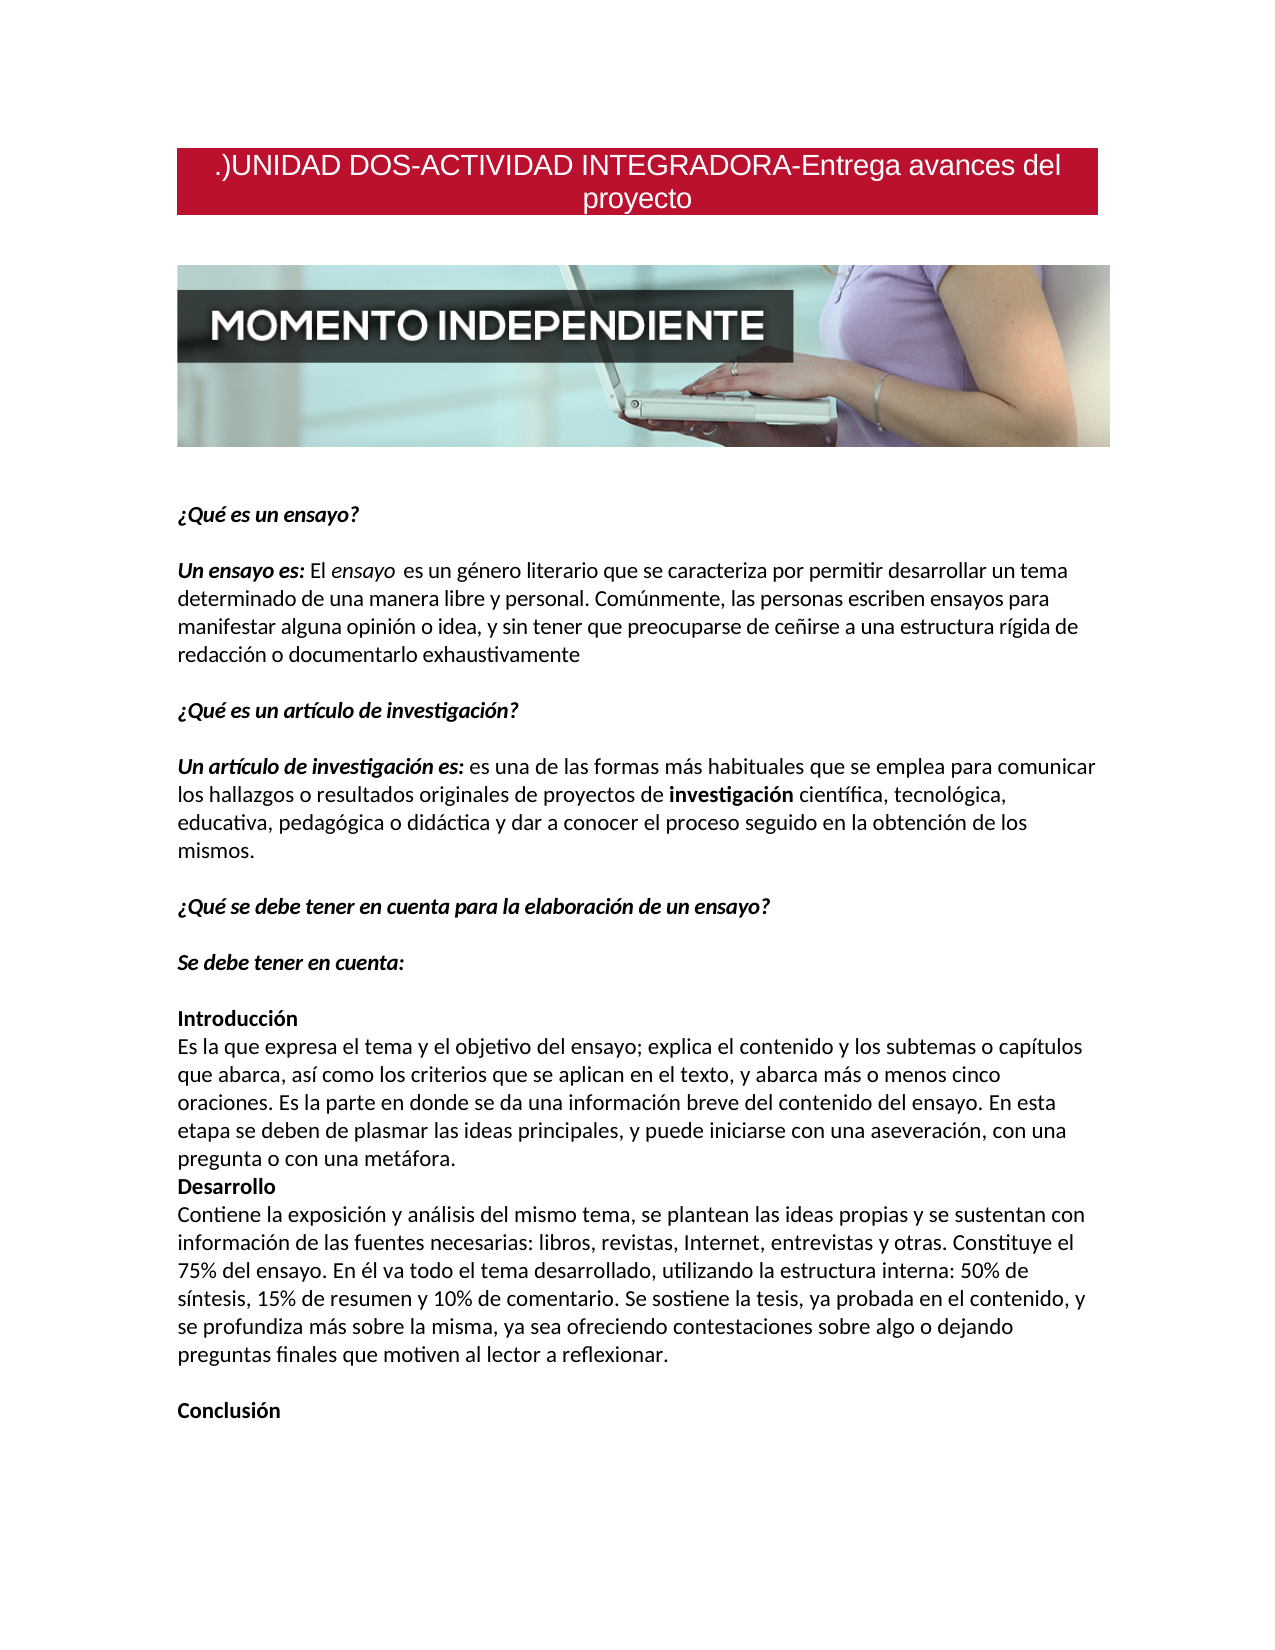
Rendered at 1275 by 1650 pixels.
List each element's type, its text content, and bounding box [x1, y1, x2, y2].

text ¿Qué es un ensayo? [177, 500, 1098, 528]
text Un ensayo es: El ensayo es un género literario que se caracteriza por permitir desarrollar un tema determinado de una manera libre y personal. Comúnmente, las personas escriben ensayos para manifestar alguna opinión o idea, y sin tener que preocuparse de ceñirse a una estructura rígida de redacción o documentarlo exhaustivamente [580, 556, 1098, 668]
text Introducción [177, 1004, 1098, 1032]
text ¿Qué es un artículo de investigación? [177, 696, 1098, 724]
text Se debe tener en cuenta: [177, 948, 1098, 976]
text Es la que expresa el tema y el objetivo del ensayo; explica el contenido y los subtemas o capítulos que abarca, así como los criterios que se aplican en el texto, y abarca más o menos cinco oraciones. Es la parte en donde se da una información breve del contenido del ensayo. En esta etapa se deben de plasmar las ideas principales, y puede iniciarse con una aseveración, con una pregunta o con una metáfora. [177, 1032, 1098, 1172]
text Un artículo de investigación es: es una de las formas más habituales que se emplea para comunicar los hallazgos o resultados originales de proyectos de investigación científica, tecnológica, educativa, pedagógica o didáctica y dar a conocer el proceso seguido en la obtención de los mismos. [255, 752, 1098, 864]
text Conclusión [177, 1396, 1098, 1424]
text Desarrollo [177, 1172, 1098, 1200]
picture [177, 265, 1110, 447]
text ¿Qué se debe tener en cuenta para la elaboración de un ensayo? [177, 892, 1098, 920]
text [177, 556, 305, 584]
text Contiene la exposición y análisis del mismo tema, se plantean las ideas propias y se sustentan con información de las fuentes necesarias: libros, revistas, Internet, entrevistas y otras. Constituye el 75% del ensayo. En él va todo el tema desarrollado, utilizando la estructura interna: 50% de síntesis, 15% de resumen y 10% de comentario. Se sostiene la tesis, ya probada en el contenido, y se profundiza más sobre la misma, ya sea ofreciendo contestaciones sobre algo o dejando preguntas finales que motiven al lector a reflexionar. [177, 1200, 1098, 1368]
text .)UNIDAD DOS-ACTIVIDAD INTEGRADORA-Entrega avances del proyecto [177, 148, 1098, 215]
